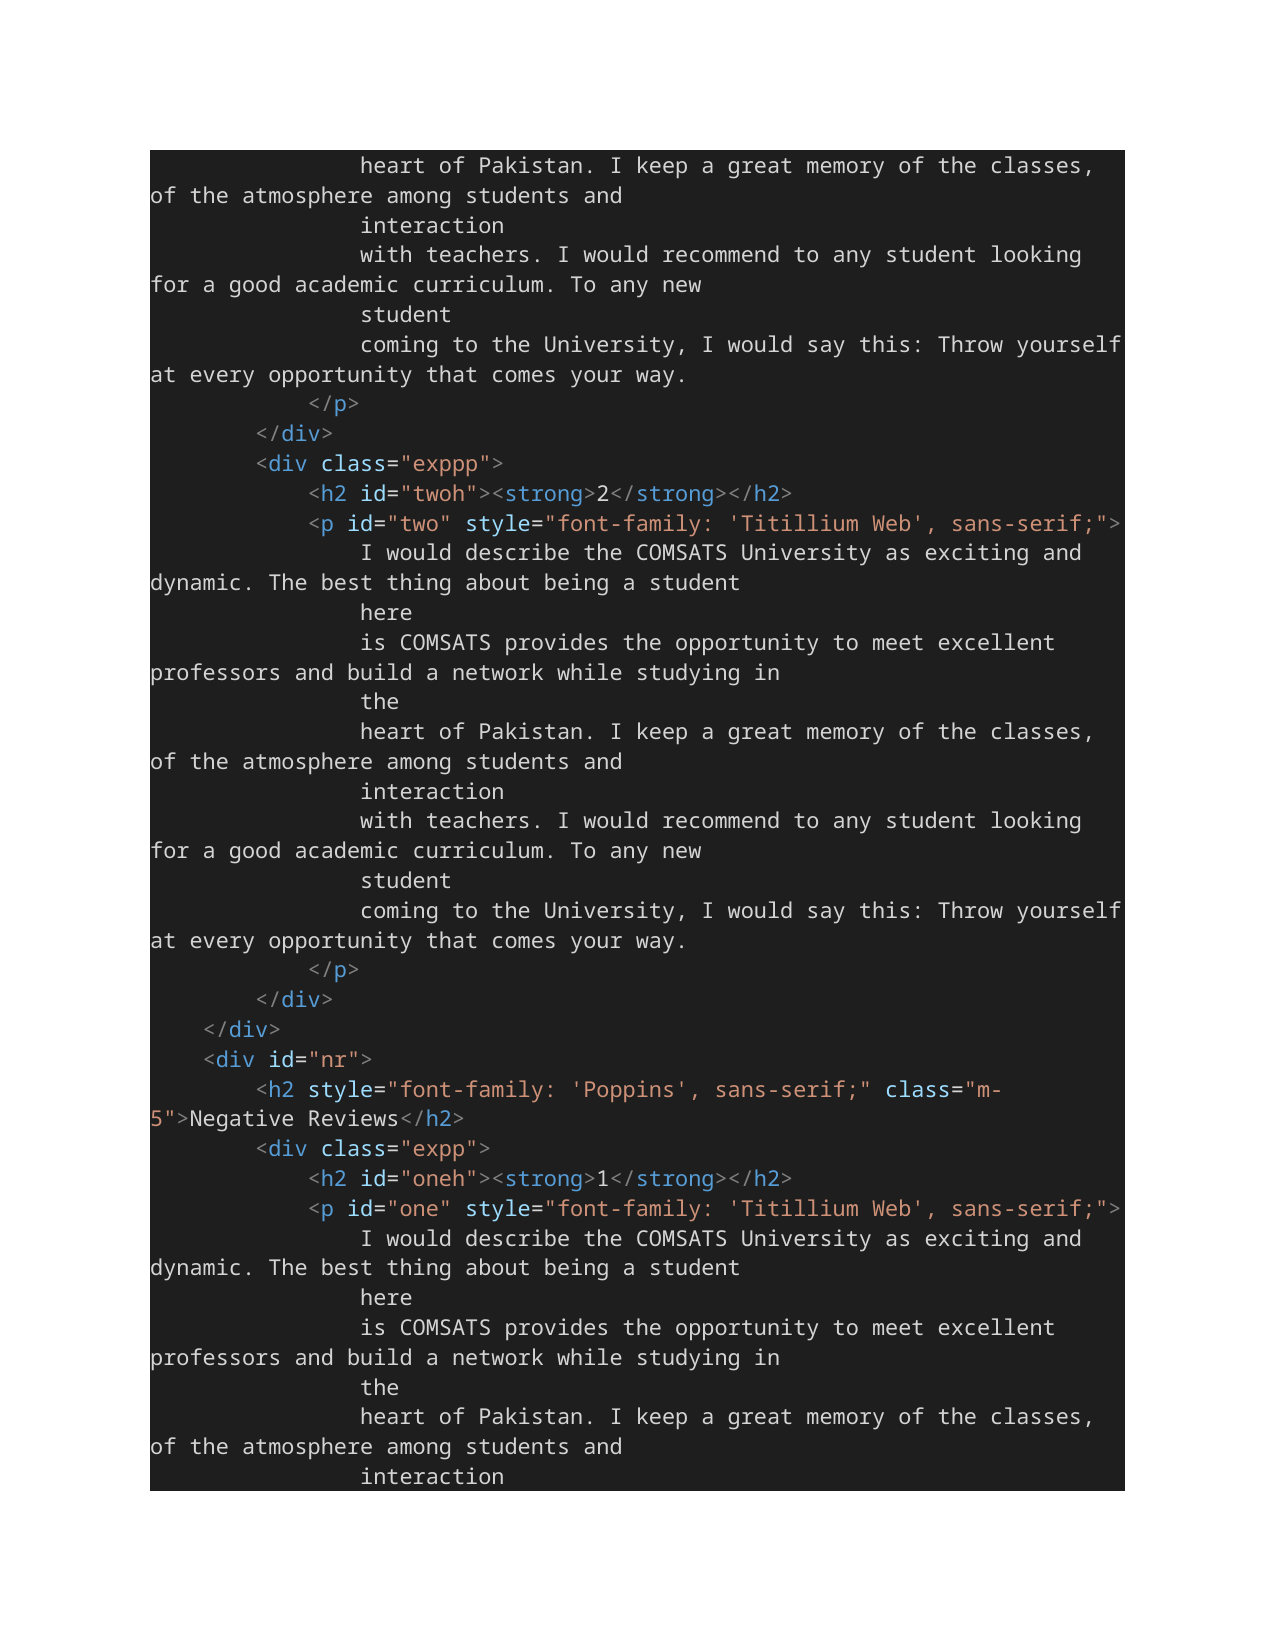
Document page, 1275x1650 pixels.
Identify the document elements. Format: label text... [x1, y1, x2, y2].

text is COMSATS provides the opportunity to meet excellent professors and build a network while studying in [150, 627, 1125, 686]
text <h2 style="font-family: 'Poppins', sans-serif;" class="m-5">Negative Reviews</h2> [150, 1073, 1125, 1133]
text interaction [150, 209, 1125, 239]
text heart of Pakistan. I keep a great memory of the classes, of the atmosphere among students and [150, 150, 1125, 209]
text coming to the University, I would say this: Throw yourself at every opportunity that comes your way. [150, 329, 1125, 388]
text is COMSATS provides the opportunity to meet excellent professors and build a network while studying in [150, 1312, 1125, 1371]
text the [150, 1371, 1125, 1401]
text the [150, 686, 1125, 716]
text <div class="exppp"> [150, 448, 1125, 478]
text </p> [150, 954, 1125, 984]
text <h2 id="twoh"><strong>2</strong></h2> [150, 478, 1125, 507]
text interaction [150, 776, 1125, 805]
text </p> [150, 388, 1125, 418]
text <p id="two" style="font-family: 'Titillium Web', sans-serif;"> [150, 507, 1125, 537]
text heart of Pakistan. I keep a great memory of the classes, of the atmosphere among students and [150, 1401, 1125, 1461]
text with teachers. I would recommend to any student looking for a good academic curriculum. To any new [150, 805, 1125, 865]
text </div> [150, 1014, 1125, 1044]
text <p id="one" style="font-family: 'Titillium Web', sans-serif;"> [150, 1193, 1125, 1222]
text </div> [150, 984, 1125, 1014]
text I would describe the COMSATS University as exciting and dynamic. The best thing about being a student [150, 1222, 1125, 1282]
text student [150, 865, 1125, 895]
text </div> [150, 418, 1125, 448]
text <div id="nr"> [150, 1044, 1125, 1073]
text heart of Pakistan. I keep a great memory of the classes, of the atmosphere among students and [150, 716, 1125, 776]
text here [150, 1282, 1125, 1312]
text I would describe the COMSATS University as exciting and dynamic. The best thing about being a student [150, 537, 1125, 597]
text interaction [150, 1461, 1125, 1491]
text coming to the University, I would say this: Throw yourself at every opportunity that comes your way. [150, 895, 1125, 954]
text student [150, 299, 1125, 329]
text here [150, 597, 1125, 627]
text <h2 id="oneh"><strong>1</strong></h2> [150, 1163, 1125, 1193]
text with teachers. I would recommend to any student looking for a good academic curriculum. To any new [150, 239, 1125, 299]
text <div class="expp"> [150, 1133, 1125, 1163]
